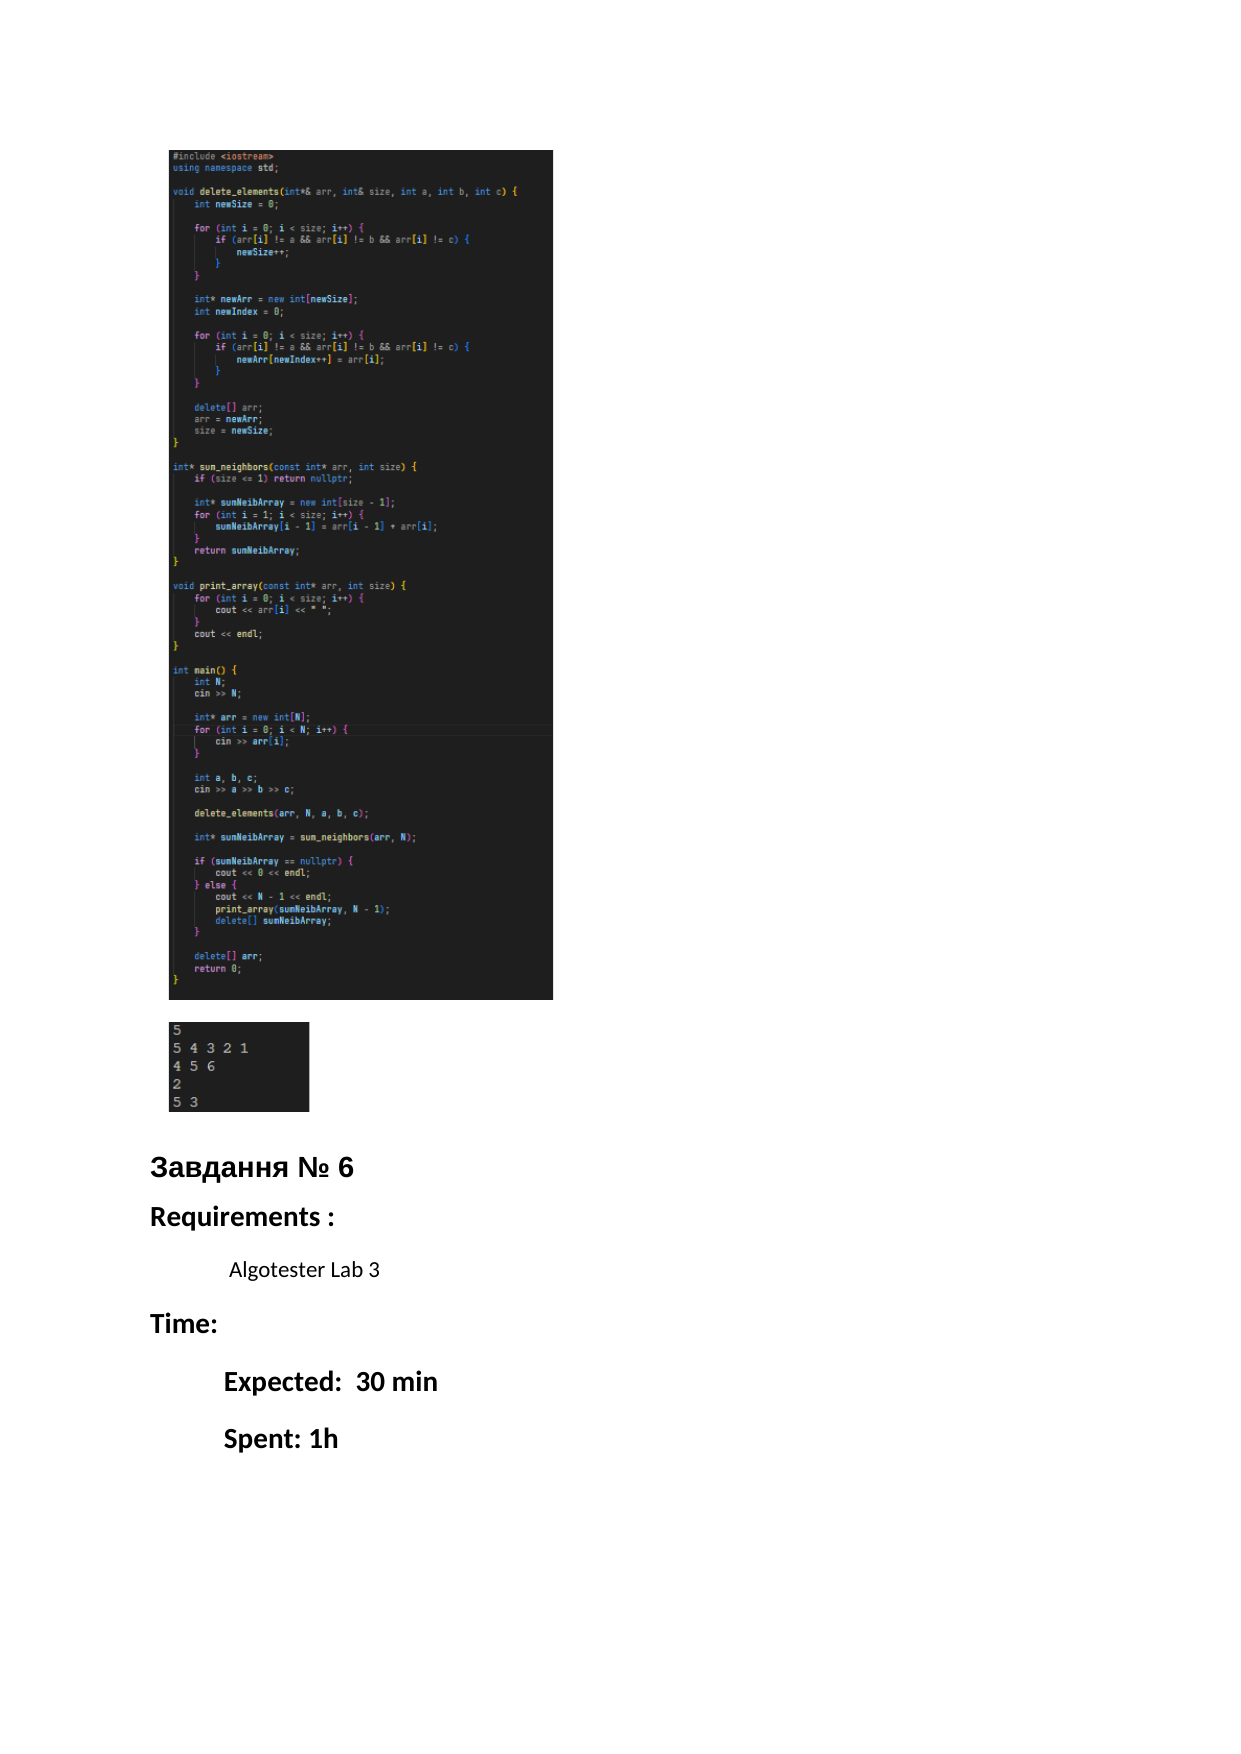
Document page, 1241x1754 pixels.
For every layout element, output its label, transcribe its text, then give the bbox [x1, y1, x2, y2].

subtitle Завдання № 6 [150, 1150, 1090, 1184]
text Spent: 1h [150, 1421, 1090, 1456]
text Algotester Lab 3 [150, 1256, 1090, 1283]
text Expected: 30 min [224, 1363, 1090, 1398]
text Time: [150, 1305, 1090, 1340]
text Requirements : [150, 1198, 1090, 1233]
